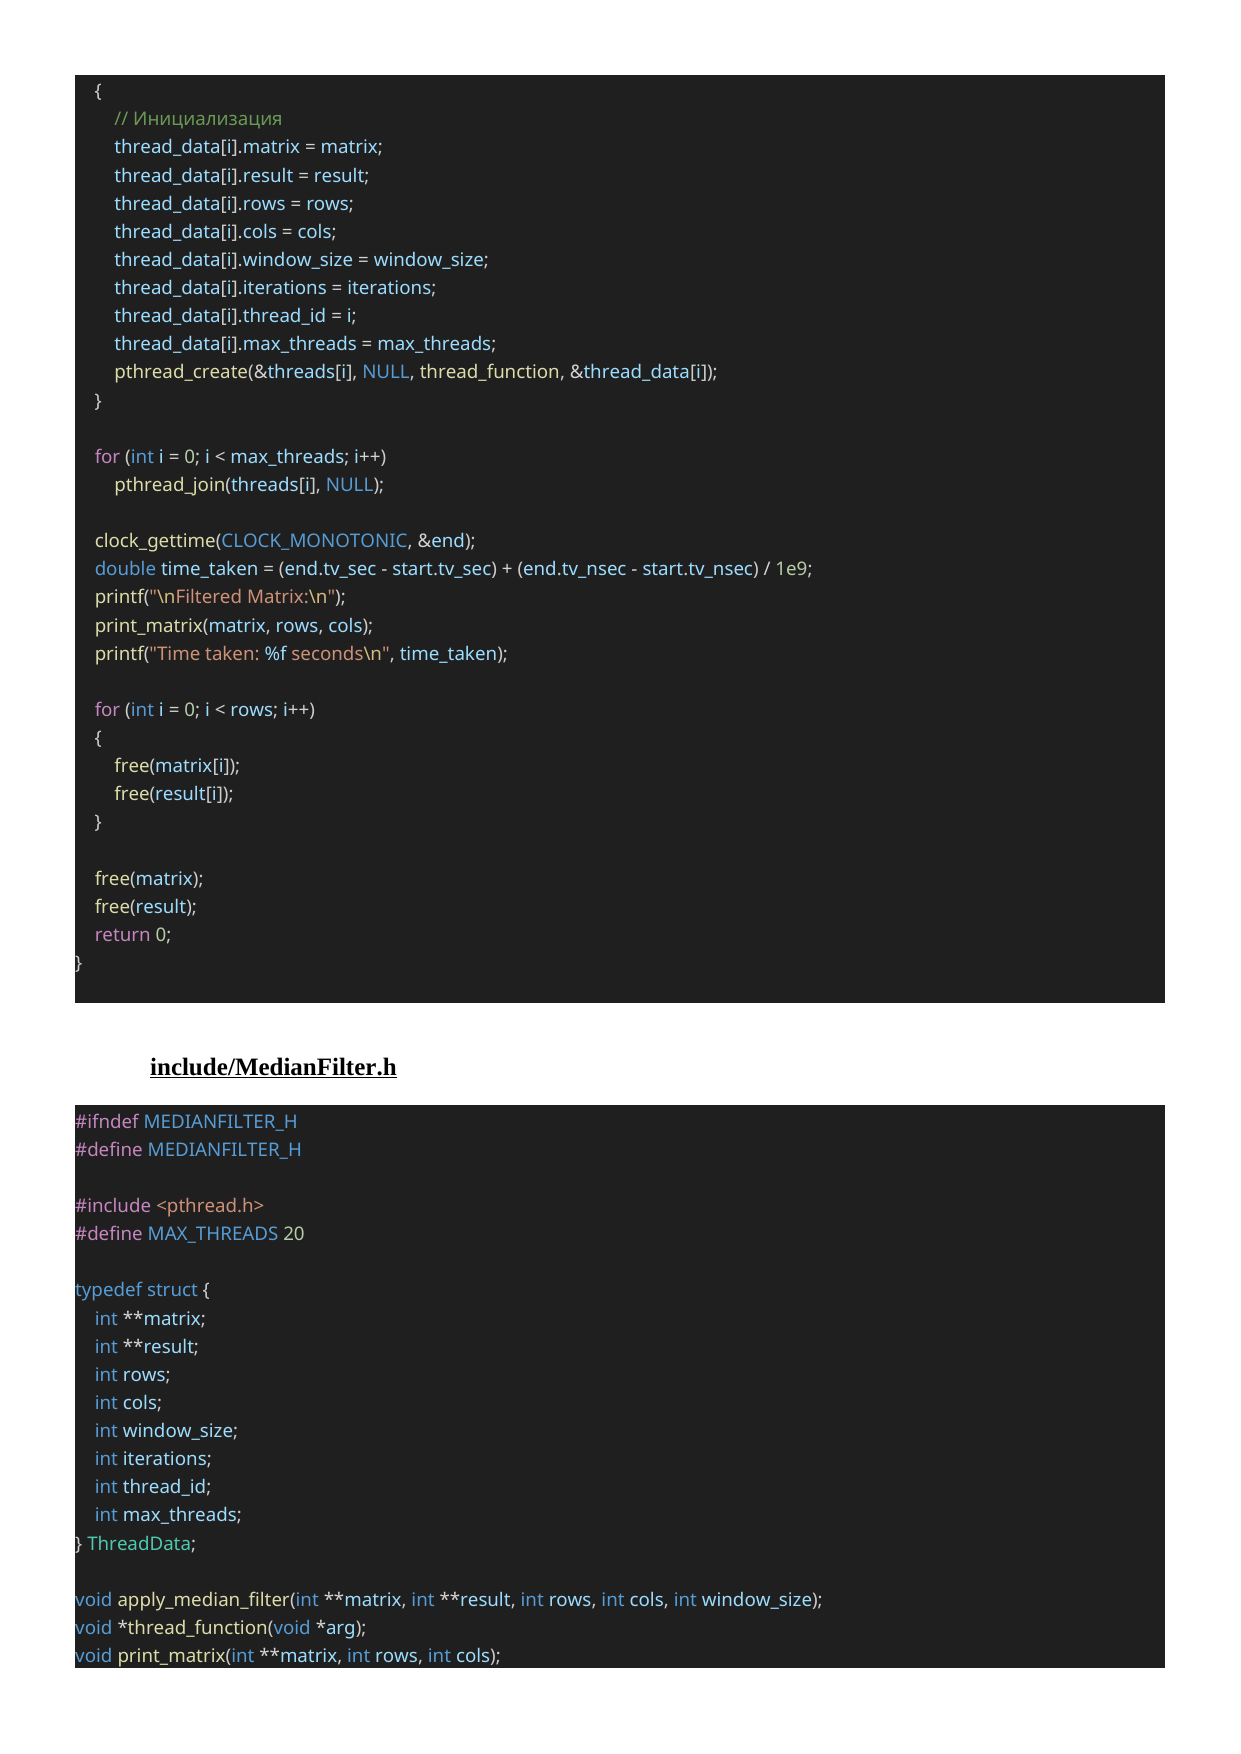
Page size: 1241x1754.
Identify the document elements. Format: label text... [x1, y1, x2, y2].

text free(result); [75, 891, 1165, 919]
text clock_gettime(CLOCK_MONOTONIC, &end); [75, 525, 1165, 553]
text thread_data[i].cols = cols; [75, 216, 1165, 244]
text include/MedianFilter.h [150, 1052, 1147, 1080]
text int cols; [75, 1387, 1165, 1415]
text return 0; [75, 919, 1165, 947]
text } [75, 806, 1165, 834]
text void *thread_function(void *arg); [75, 1612, 1165, 1640]
text int rows; [75, 1358, 1165, 1387]
text int window_size; [75, 1415, 1165, 1443]
text thread_data[i].max_threads = max_threads; [75, 328, 1165, 356]
text #ifndef MEDIANFILTER_H [75, 1105, 1165, 1133]
text { [75, 75, 1165, 103]
text thread_data[i].iterations = iterations; [75, 272, 1165, 300]
text } [75, 384, 1165, 412]
text double time_taken = (end.tv_sec - start.tv_sec) + (end.tv_nsec - start.tv_nsec) / 1e9; [75, 553, 1165, 581]
text printf("Time taken: %f seconds\n", time_taken); [75, 637, 1165, 666]
text thread_data[i].window_size = window_size; [75, 244, 1165, 272]
text print_matrix(matrix, rows, cols); [75, 609, 1165, 637]
text int **matrix; [75, 1302, 1165, 1330]
text #define MEDIANFILTER_H [75, 1133, 1165, 1162]
text printf("\nFiltered Matrix:\n"); [75, 581, 1165, 609]
text typedef struct { [75, 1274, 1165, 1302]
text #include <pthread.h> [75, 1190, 1165, 1218]
text pthread_create(&threads[i], NULL, thread_function, &thread_data[i]); [75, 356, 1165, 384]
text #define MAX_THREADS 20 [75, 1218, 1165, 1246]
text thread_data[i].result = result; [75, 159, 1165, 187]
text int **result; [75, 1330, 1165, 1358]
text void print_matrix(int **matrix, int rows, int cols); [75, 1640, 1165, 1668]
text for (int i = 0; i < max_threads; i++) [75, 441, 1165, 469]
text void apply_median_filter(int **matrix, int **result, int rows, int cols, int window_size); [75, 1583, 1165, 1612]
text thread_data[i].rows = rows; [75, 187, 1165, 216]
text int thread_id; [75, 1471, 1165, 1499]
text thread_data[i].matrix = matrix; [75, 131, 1165, 159]
text int iterations; [75, 1443, 1165, 1471]
text free(matrix); [75, 862, 1165, 891]
text thread_data[i].thread_id = i; [75, 300, 1165, 328]
text { [75, 722, 1165, 750]
text pthread_join(threads[i], NULL); [75, 469, 1165, 497]
text } [75, 947, 1165, 975]
text // Инициализация [75, 103, 1165, 131]
text free(matrix[i]); [75, 750, 1165, 778]
text int max_threads; [75, 1499, 1165, 1527]
text free(result[i]); [75, 778, 1165, 806]
text } ThreadData; [75, 1527, 1165, 1555]
text for (int i = 0; i < rows; i++) [75, 694, 1165, 722]
